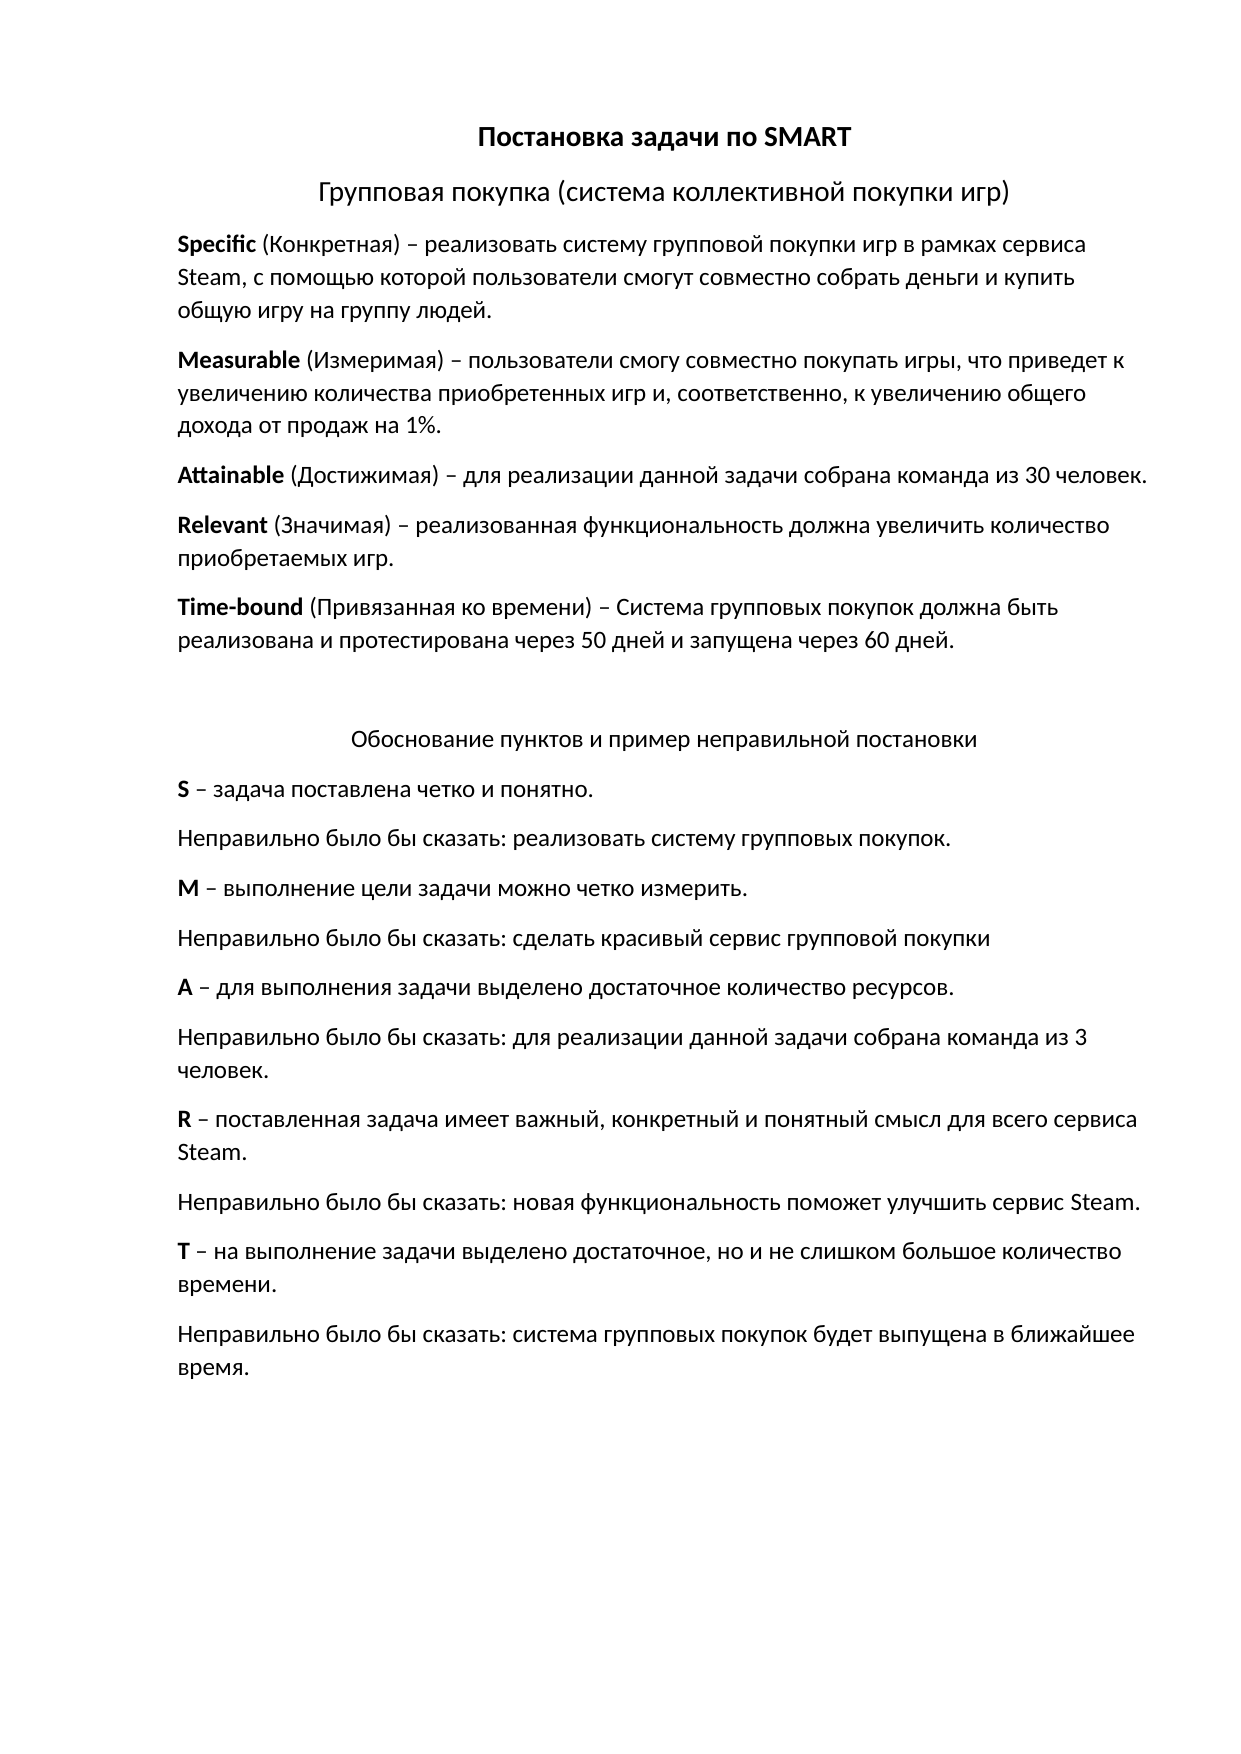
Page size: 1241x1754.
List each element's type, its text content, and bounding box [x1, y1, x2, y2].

text Неправильно было бы сказать: новая функциональность поможет улучшить сервис Steam. [177, 1186, 1152, 1216]
text T – на выполнение задачи выделено достаточное, но и не слишком большое количество времени. [177, 1235, 1152, 1299]
text S – задача поставлена четко и понятно. [177, 773, 1152, 803]
text Неправильно было бы сказать: сделать красивый сервис групповой покупки [177, 922, 1152, 952]
text R – поставленная задача имеет важный, конкретный и понятный смысл для всего сервиса Steam. [177, 1103, 1152, 1167]
text Постановка задачи по SMART [177, 118, 1152, 154]
text Неправильно было бы сказать: система групповых покупок будет выпущена в ближайшее время. [177, 1318, 1152, 1381]
text Time-bound (Привязанная ко времени) – Система групповых покупок должна быть реализована и протестирована через 50 дней и запущена через 60 дней. [177, 591, 1152, 655]
text M – выполнение цели задачи можно четко измерить. [177, 872, 1152, 903]
text Обоснование пунктов и пример неправильной постановки [177, 723, 1152, 754]
text Specific (Конкретная) – реализовать систему групповой покупки игр в рамках сервиса Steam, с помощью которой пользователи смогут совместно собрать деньги и купить общую игру на группу людей. [177, 228, 1152, 325]
text Неправильно было бы сказать: реализовать систему групповых покупок. [177, 822, 1152, 853]
text Групповая покупка (система коллективной покупки игр) [177, 173, 1152, 209]
text Attainable (Достижимая) – для реализации данной задачи собрана команда из 30 человек. [177, 459, 1152, 490]
text Неправильно было бы сказать: для реализации данной задачи собрана команда из 3 человек. [177, 1021, 1152, 1084]
text Measurable (Измеримая) – пользователи смогу совместно покупать игры, что приведет к увеличению количества приобретенных игр и, соответственно, к увеличению общего дохода от продаж на 1%. [177, 344, 1152, 440]
text A – для выполнения задачи выделено достаточное количество ресурсов. [177, 971, 1152, 1002]
text Relevant (Значимая) – реализованная функциональность должна увеличить количество приобретаемых игр. [177, 509, 1152, 572]
